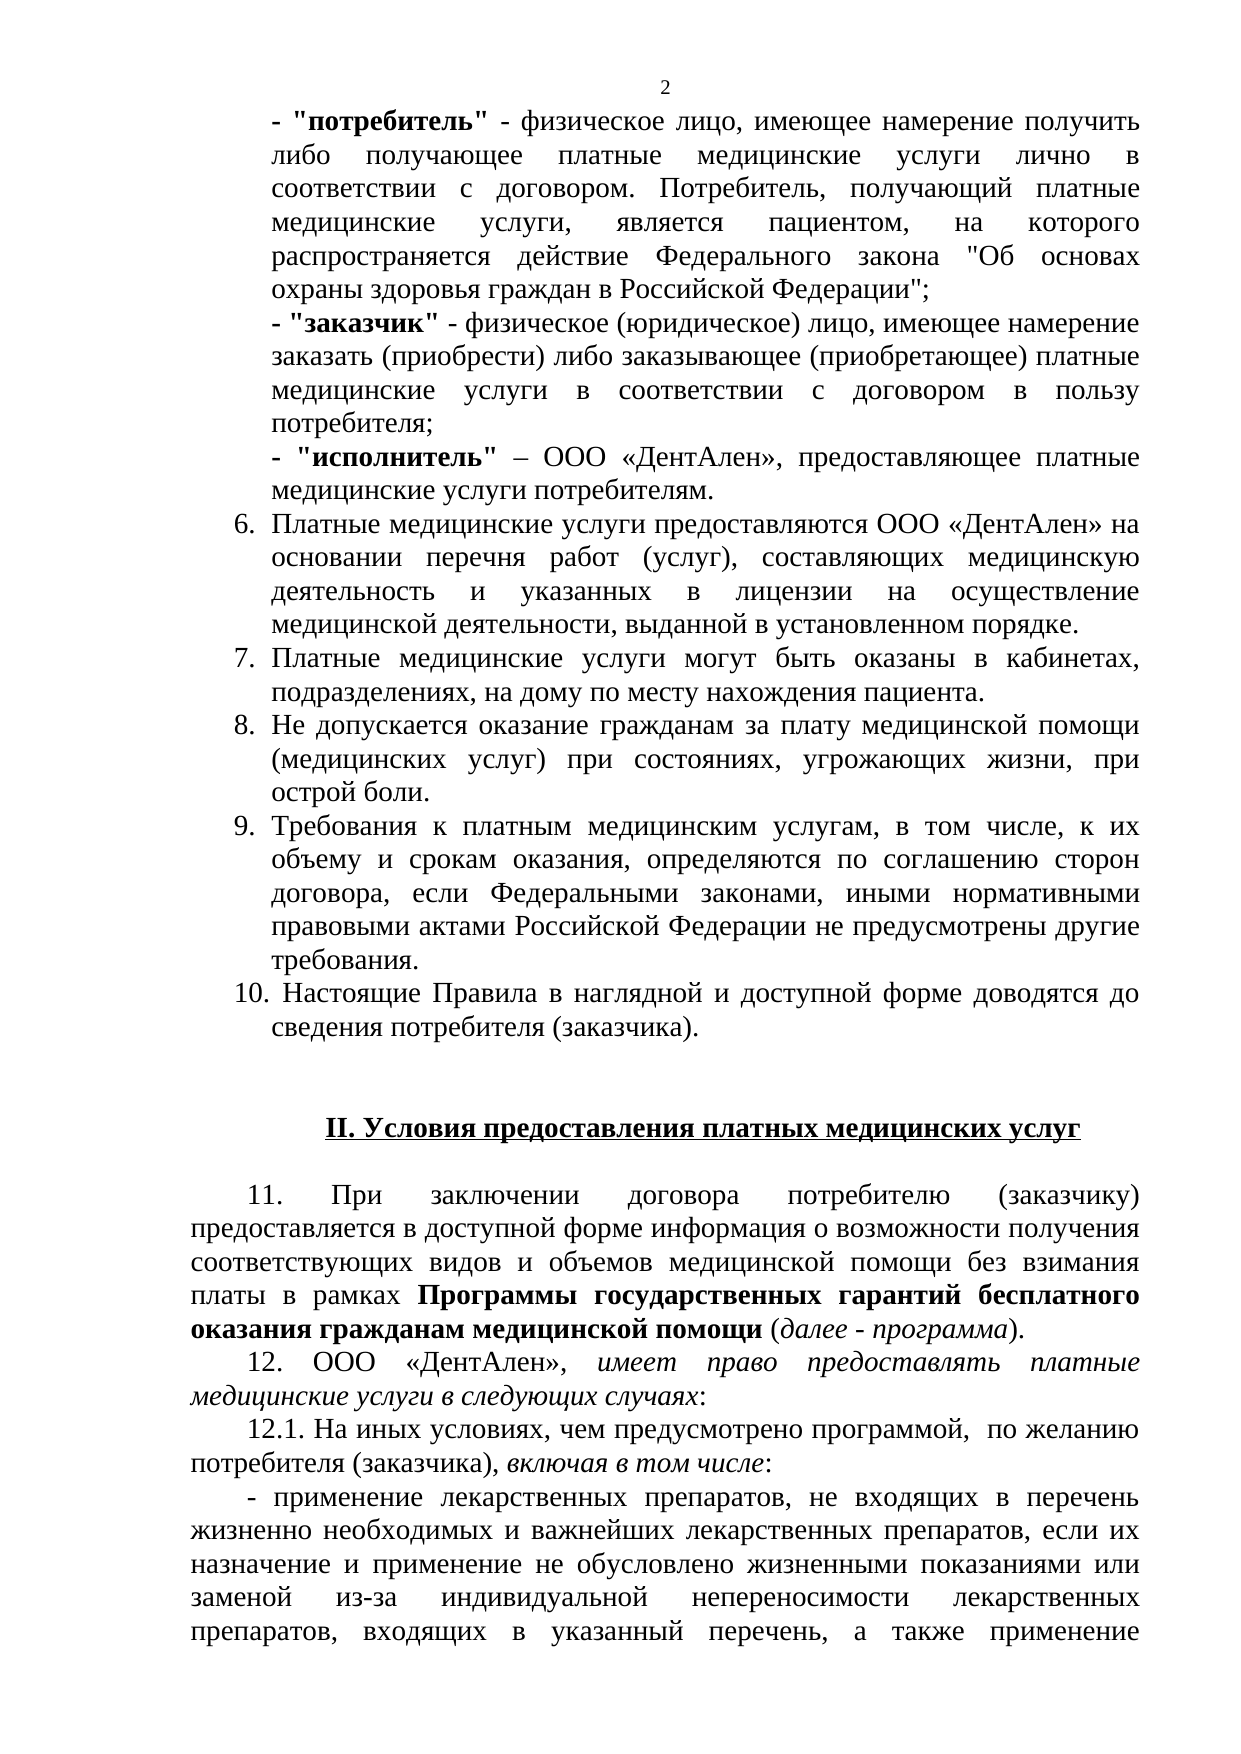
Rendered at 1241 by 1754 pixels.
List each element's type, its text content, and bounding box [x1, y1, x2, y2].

text - "потребитель" - физическое лицо, имеющее намерение получить либо получающее платные медицинские услуги лично в соответствии с договором. Потребитель, получающий платные медицинские услуги, является пациентом, на которого распространяется действие Федерального закона "Об основах охраны здоровья граждан в Российской Федерации"; [271, 103, 1141, 305]
list Платные медицинские услуги могут быть оказаны в кабинетах, подразделениях, на дому по месту нахождения пациента. [233, 640, 1141, 707]
list Требования к платным медицинским услугам, в том числе, к их объему и срокам оказания, определяются по соглашению сторон договора, если Федеральными законами, иными нормативными правовыми актами Российской Федерации не предусмотрены другие требования. [233, 808, 1141, 976]
text - "заказчик" - физическое (юридическое) лицо, имеющее намерение заказать (приобрести) либо заказывающее (приобретающее) платные медицинские услуги в соответствии с договором в пользу потребителя; [271, 305, 1141, 439]
list II. Условия предоставления платных медицинских услуг [190, 1110, 1141, 1143]
text - "исполнитель" – ООО «ДентАлен», предоставляющее платные медицинские услуги потребителям. [271, 439, 1141, 506]
text 12.1. На иных условиях, чем предусмотрено программой, по желанию потребителя (заказчика), включая в том числе: [190, 1412, 1141, 1479]
text 11. При заключении договора потребителю (заказчику) предоставляется в доступной форме информация о возможности получения соответствующих видов и объемов медицинской помощи без взимания платы в рамках Программы государственных гарантий бесплатного оказания гражданам медицинской помощи (далее - программа). [190, 1177, 1141, 1344]
list Платные медицинские услуги предоставляются ООО «ДентАлен» на основании перечня работ (услуг), составляющих медицинскую деятельность и указанных в лицензии на осуществление медицинской деятельности, выданной в установленном порядке. [233, 506, 1141, 640]
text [190, 1479, 1141, 1646]
list Настоящие Правила в наглядной и доступной форме доводятся до сведения потребителя (заказчика). [233, 976, 1141, 1043]
list Не допускается оказание гражданам за плату медицинской помощи (медицинских услуг) при состояниях, угрожающих жизни, при острой боли. [233, 707, 1141, 808]
text 12. ООО «ДентАлен», имеет право предоставлять платные медицинские услуги в следующих случаях: [190, 1344, 1141, 1412]
